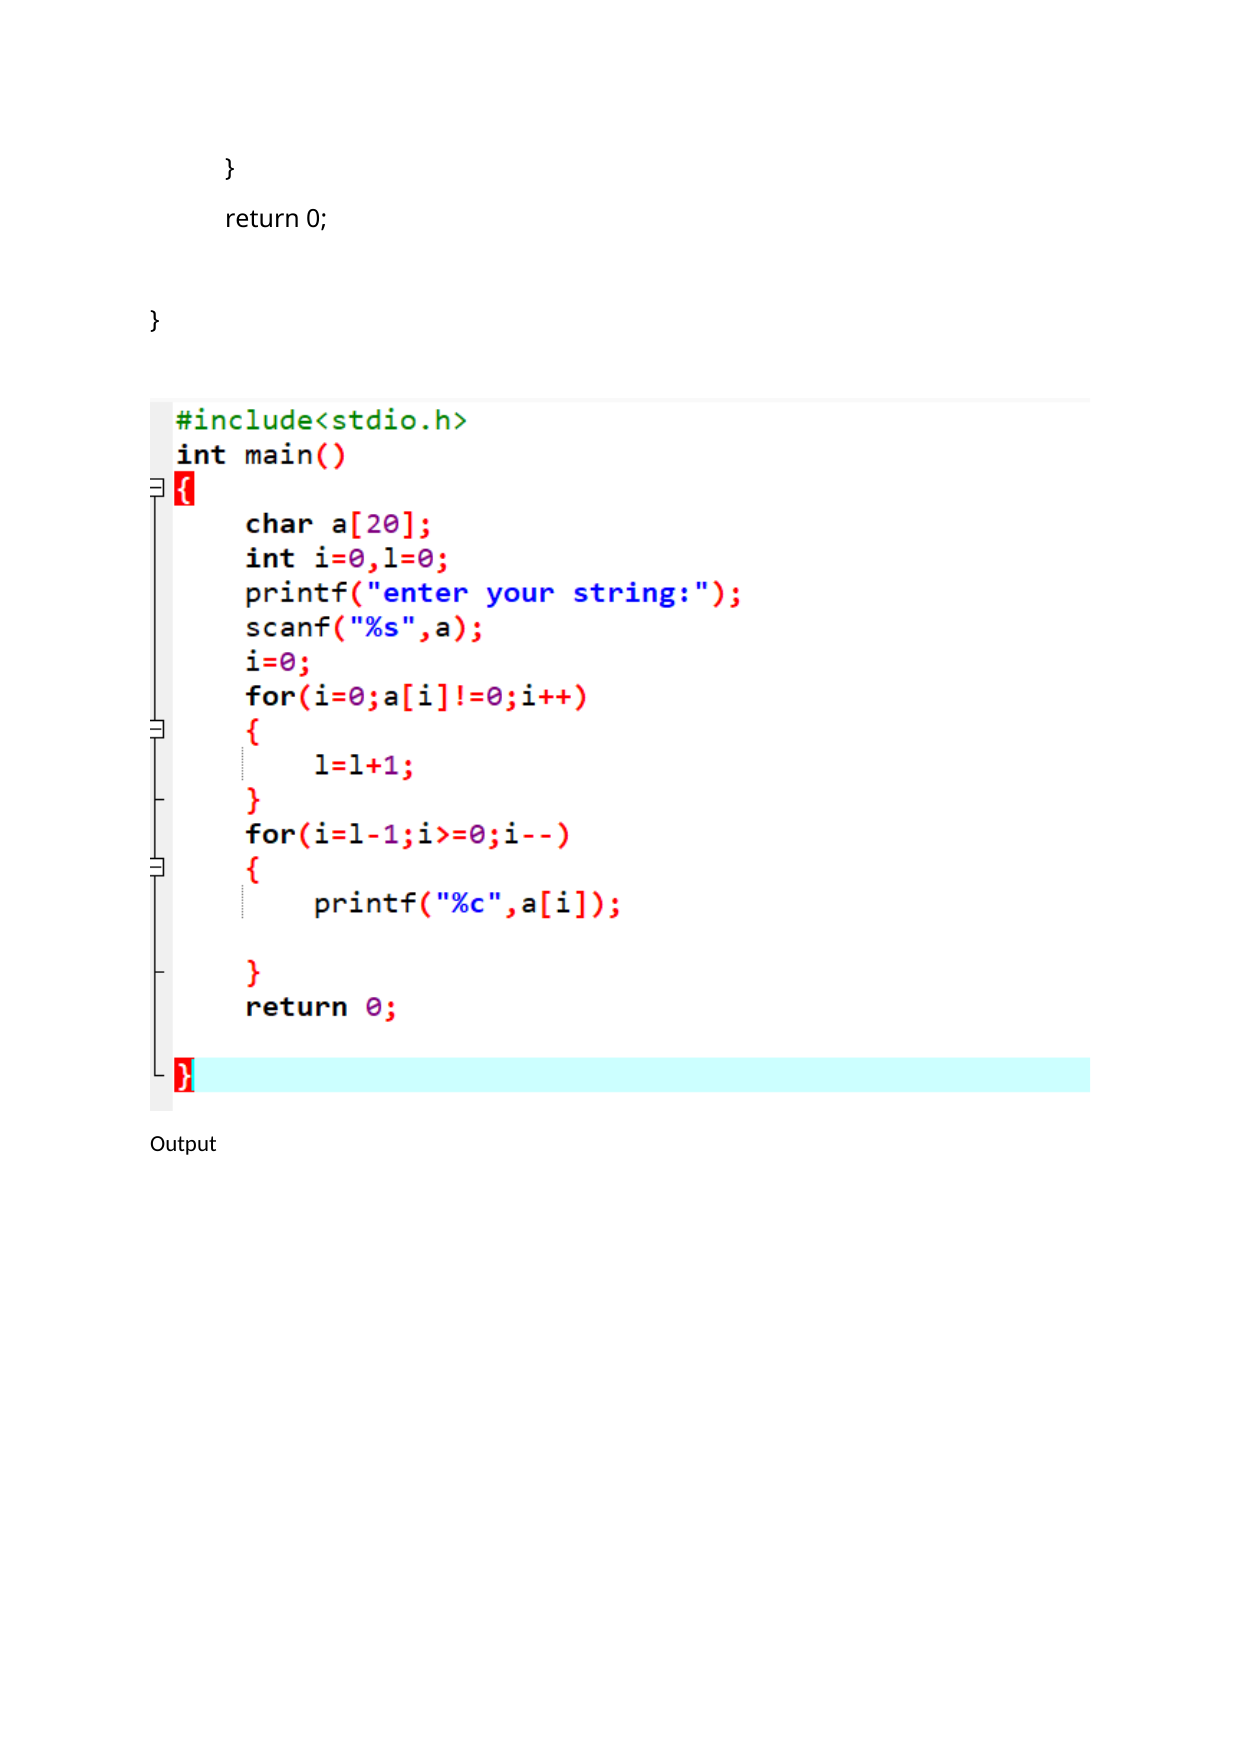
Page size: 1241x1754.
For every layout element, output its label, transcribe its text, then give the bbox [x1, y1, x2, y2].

text } [150, 150, 1090, 184]
text } [150, 302, 1090, 336]
text Output [150, 1129, 1090, 1157]
picture [150, 398, 1091, 1111]
text return 0; [150, 201, 1090, 235]
